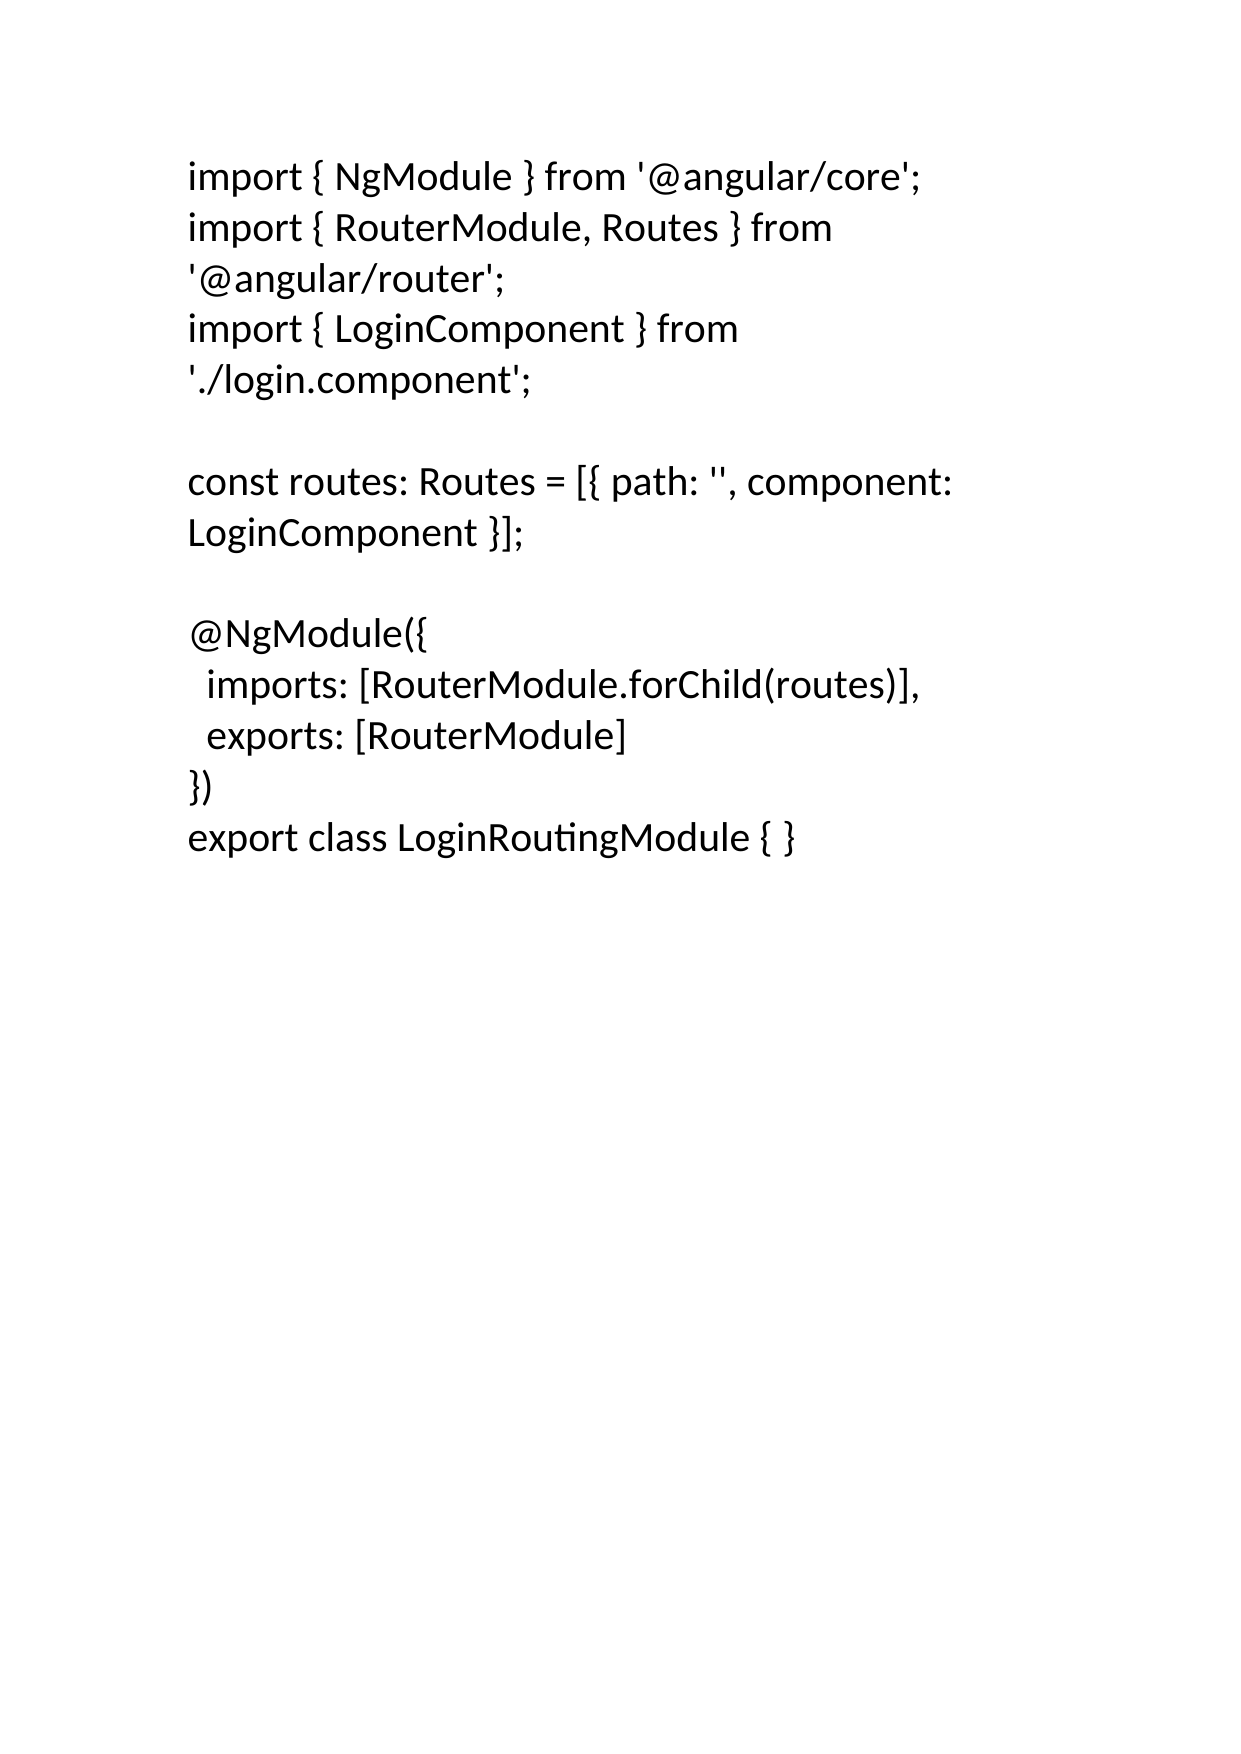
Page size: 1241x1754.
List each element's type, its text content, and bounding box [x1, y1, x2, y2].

text import { LoginComponent } from './login.component'; [187, 302, 1053, 404]
text const routes: Routes = [{ path: '', component: LoginComponent }]; [187, 455, 1053, 557]
text }) [187, 760, 1053, 811]
text imports: [RouterModule.forChild(routes)], [187, 658, 1053, 709]
text import { NgModule } from '@angular/core'; [187, 150, 1053, 201]
text export class LoginRoutingModule { } [187, 811, 1053, 862]
text exports: [RouterModule] [187, 709, 1053, 760]
text @NgModule({ [187, 607, 1053, 658]
text import { RouterModule, Routes } from '@angular/router'; [187, 201, 1053, 302]
